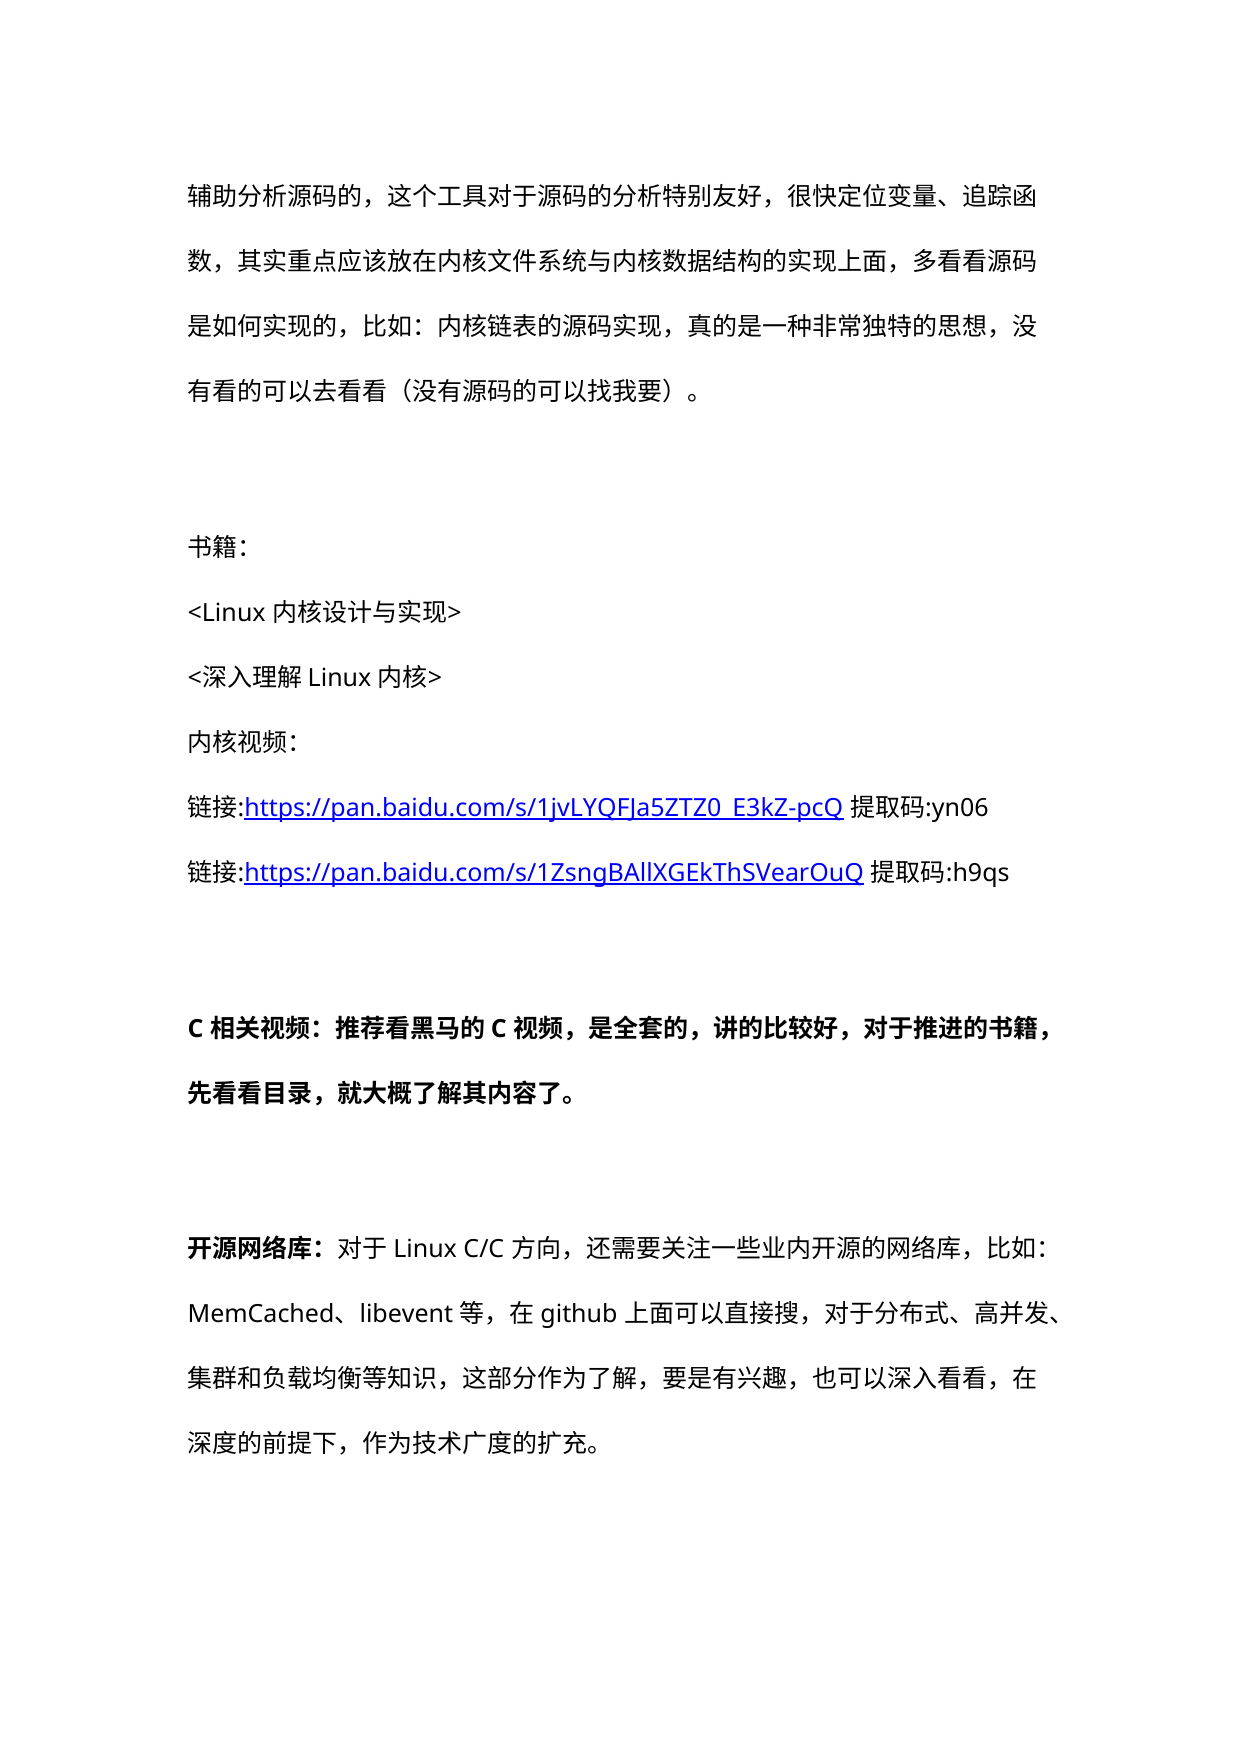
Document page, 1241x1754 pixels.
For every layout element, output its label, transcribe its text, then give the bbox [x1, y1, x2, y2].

text C 相关视频：推荐看黑马的 C 视频，是全套的，讲的比较好，对于推进的书籍，先看看目录，就大概了解其内容了。 [187, 994, 1053, 1124]
text 书籍： <Linux 内核设计与实现> <深入理解 Linux 内核> 内核视频： 链接:https://pan.baidu.com/s/1jvLYQFJa5ZTZ0_E3kZ-pcQ 提取码:yn06 链接:https://pan.baidu.com/s/1ZsngBAllXGEkThSVearOuQ 提取码:h9qs [187, 513, 1053, 903]
text 开源网络库：对于 Linux C/C 方向，还需要关注一些业内开源的网络库，比如：MemCached、libevent 等，在 github 上面可以直接搜，对于分布式、高并发、集群和负载均衡等知识，这部分作为了解，要是有兴趣，也可以深入看看，在深度的前提下，作为技术广度的扩充。 [187, 1214, 1053, 1474]
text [187, 162, 1053, 422]
